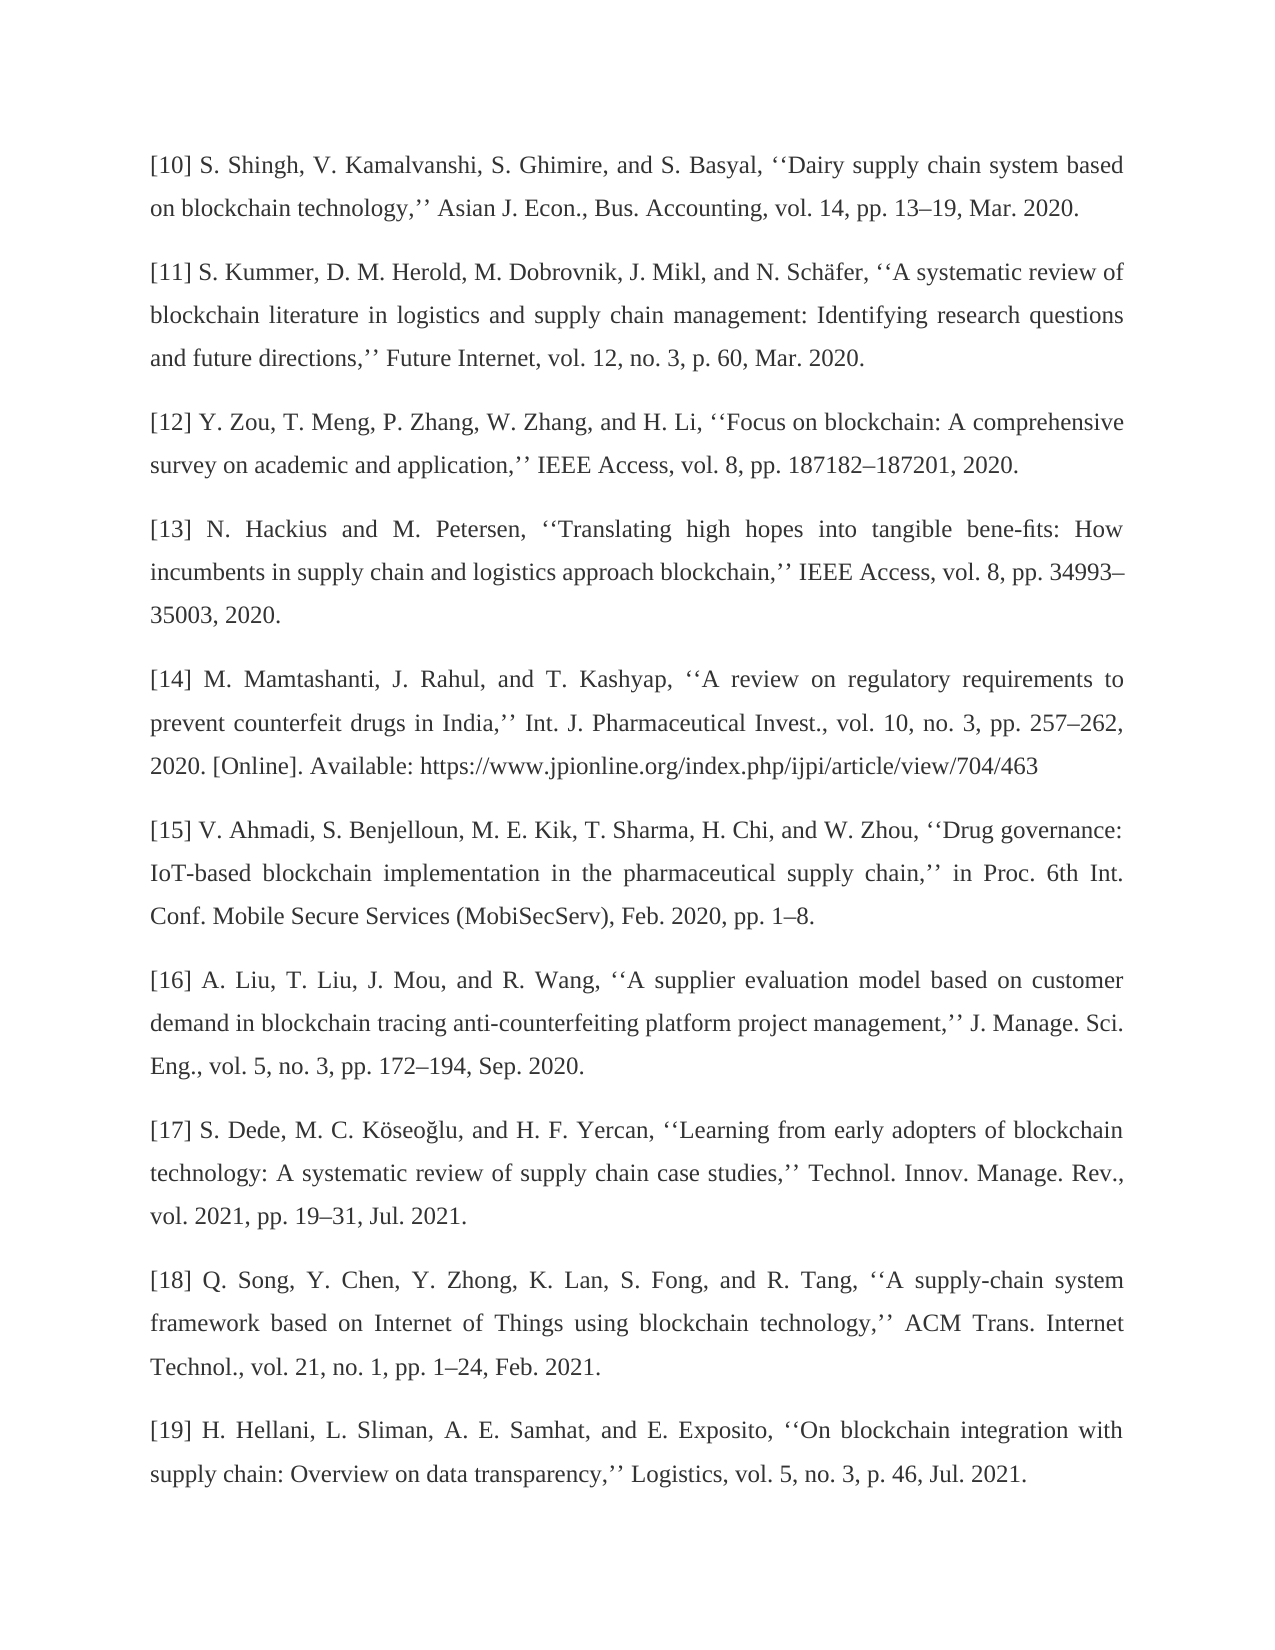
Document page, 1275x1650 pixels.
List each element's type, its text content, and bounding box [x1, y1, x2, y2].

text [12] Y. Zou, T. Meng, P. Zhang, W. Zhang, and H. Li, ‘‘Focus on blockchain: A comprehensive survey on academic and application,’’ IEEE Access, vol. 8, pp. 187182–187201, 2020. [150, 407, 1125, 479]
text [14] M. Mamtashanti, J. Rahul, and T. Kashyap, ‘‘A review on regulatory requirements to prevent counterfeit drugs in India,’’ Int. J. Pharmaceutical Invest., vol. 10, no. 3, pp. 257–262, 2020. [Online]. Available: https://www.jpionline.org/index.php/ijpi/article/view/704/463 [150, 664, 1125, 779]
text [16] A. Liu, T. Liu, J. Mou, and R. Wang, ‘‘A supplier evaluation model based on customer demand in blockchain tracing anti-counterfeiting platform project management,’’ J. Manage. Sci. Eng., vol. 5, no. 3, pp. 172–194, Sep. 2020. [150, 965, 1125, 1080]
text [19] H. Hellani, L. Sliman, A. E. Samhat, and E. Exposito, ‘‘On blockchain integration with supply chain: Overview on data transparency,’’ Logistics, vol. 5, no. 3, p. 46, Jul. 2021. [150, 1416, 1125, 1487]
text [18] Q. Song, Y. Chen, Y. Zhong, K. Lan, S. Fong, and R. Tang, ‘‘A supply-chain system framework based on Internet of Things using blockchain technology,’’ ACM Trans. Internet Technol., vol. 21, no. 1, pp. 1–24, Feb. 2021. [150, 1265, 1125, 1380]
text [10] S. Shingh, V. Kamalvanshi, S. Ghimire, and S. Basyal, ‘‘Dairy supply chain system based on blockchain technology,’’ Asian J. Econ., Bus. Accounting, vol. 14, pp. 13–19, Mar. 2020. [150, 150, 1125, 222]
text [13] N. Hackius and M. Petersen, ‘‘Translating high hopes into tangible bene-ﬁts: How incumbents in supply chain and logistics approach blockchain,’’ IEEE Access, vol. 8, pp. 34993–35003, 2020. [150, 514, 1125, 629]
text [15] V. Ahmadi, S. Benjelloun, M. E. Kik, T. Sharma, H. Chi, and W. Zhou, ‘‘Drug governance: IoT-based blockchain implementation in the pharmaceutical supply chain,’’ in Proc. 6th Int. Conf. Mobile Secure Services (MobiSecServ), Feb. 2020, pp. 1–8. [150, 815, 1125, 930]
text [11] S. Kummer, D. M. Herold, M. Dobrovnik, J. Mikl, and N. Schäfer, ‘‘A systematic review of blockchain literature in logistics and supply chain management: Identifying research questions and future directions,’’ Future Internet, vol. 12, no. 3, p. 60, Mar. 2020. [150, 257, 1125, 372]
text [17] S. Dede, M. C. Köseoğlu, and H. F. Yercan, ‘‘Learning from early adopters of blockchain technology: A systematic review of supply chain case studies,’’ Technol. Innov. Manage. Rev., vol. 2021, pp. 19–31, Jul. 2021. [150, 1115, 1125, 1230]
